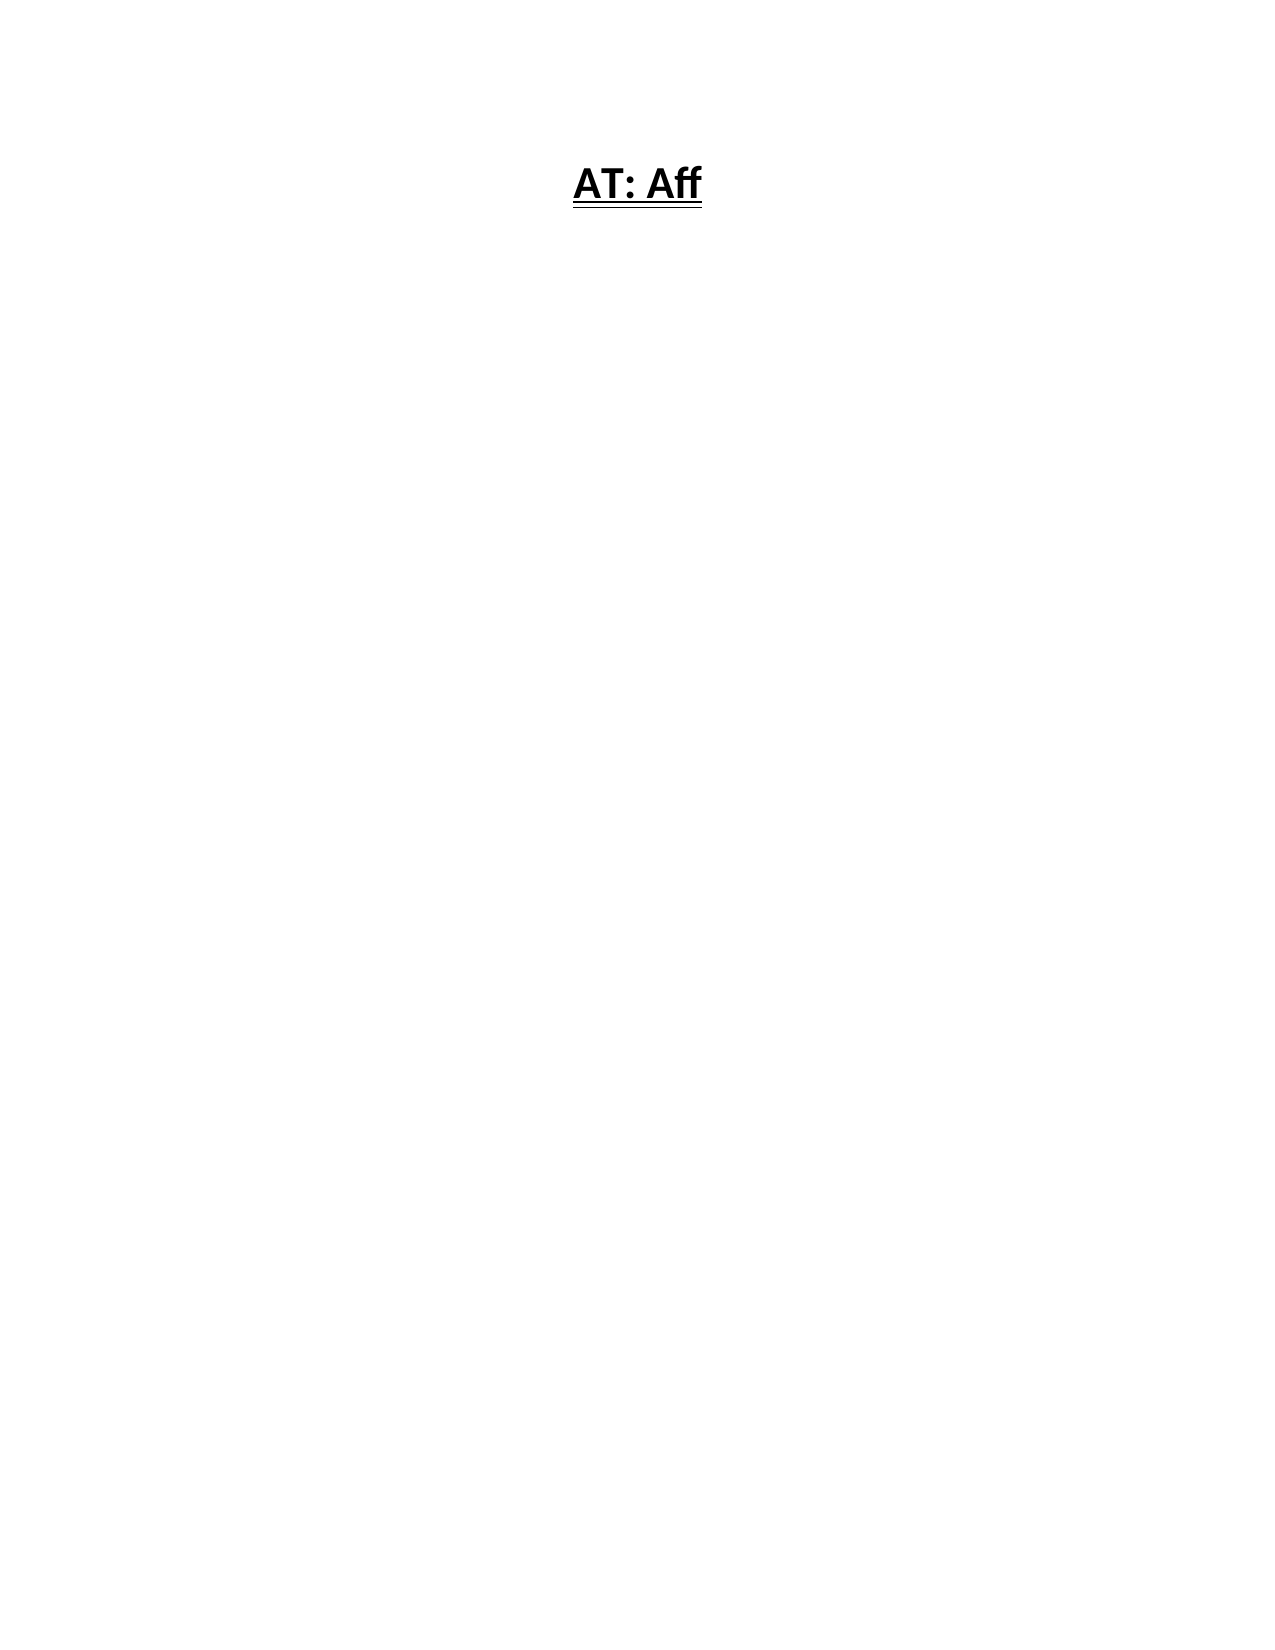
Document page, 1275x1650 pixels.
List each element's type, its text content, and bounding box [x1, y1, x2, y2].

subtitle AT: Aff [150, 154, 1125, 210]
